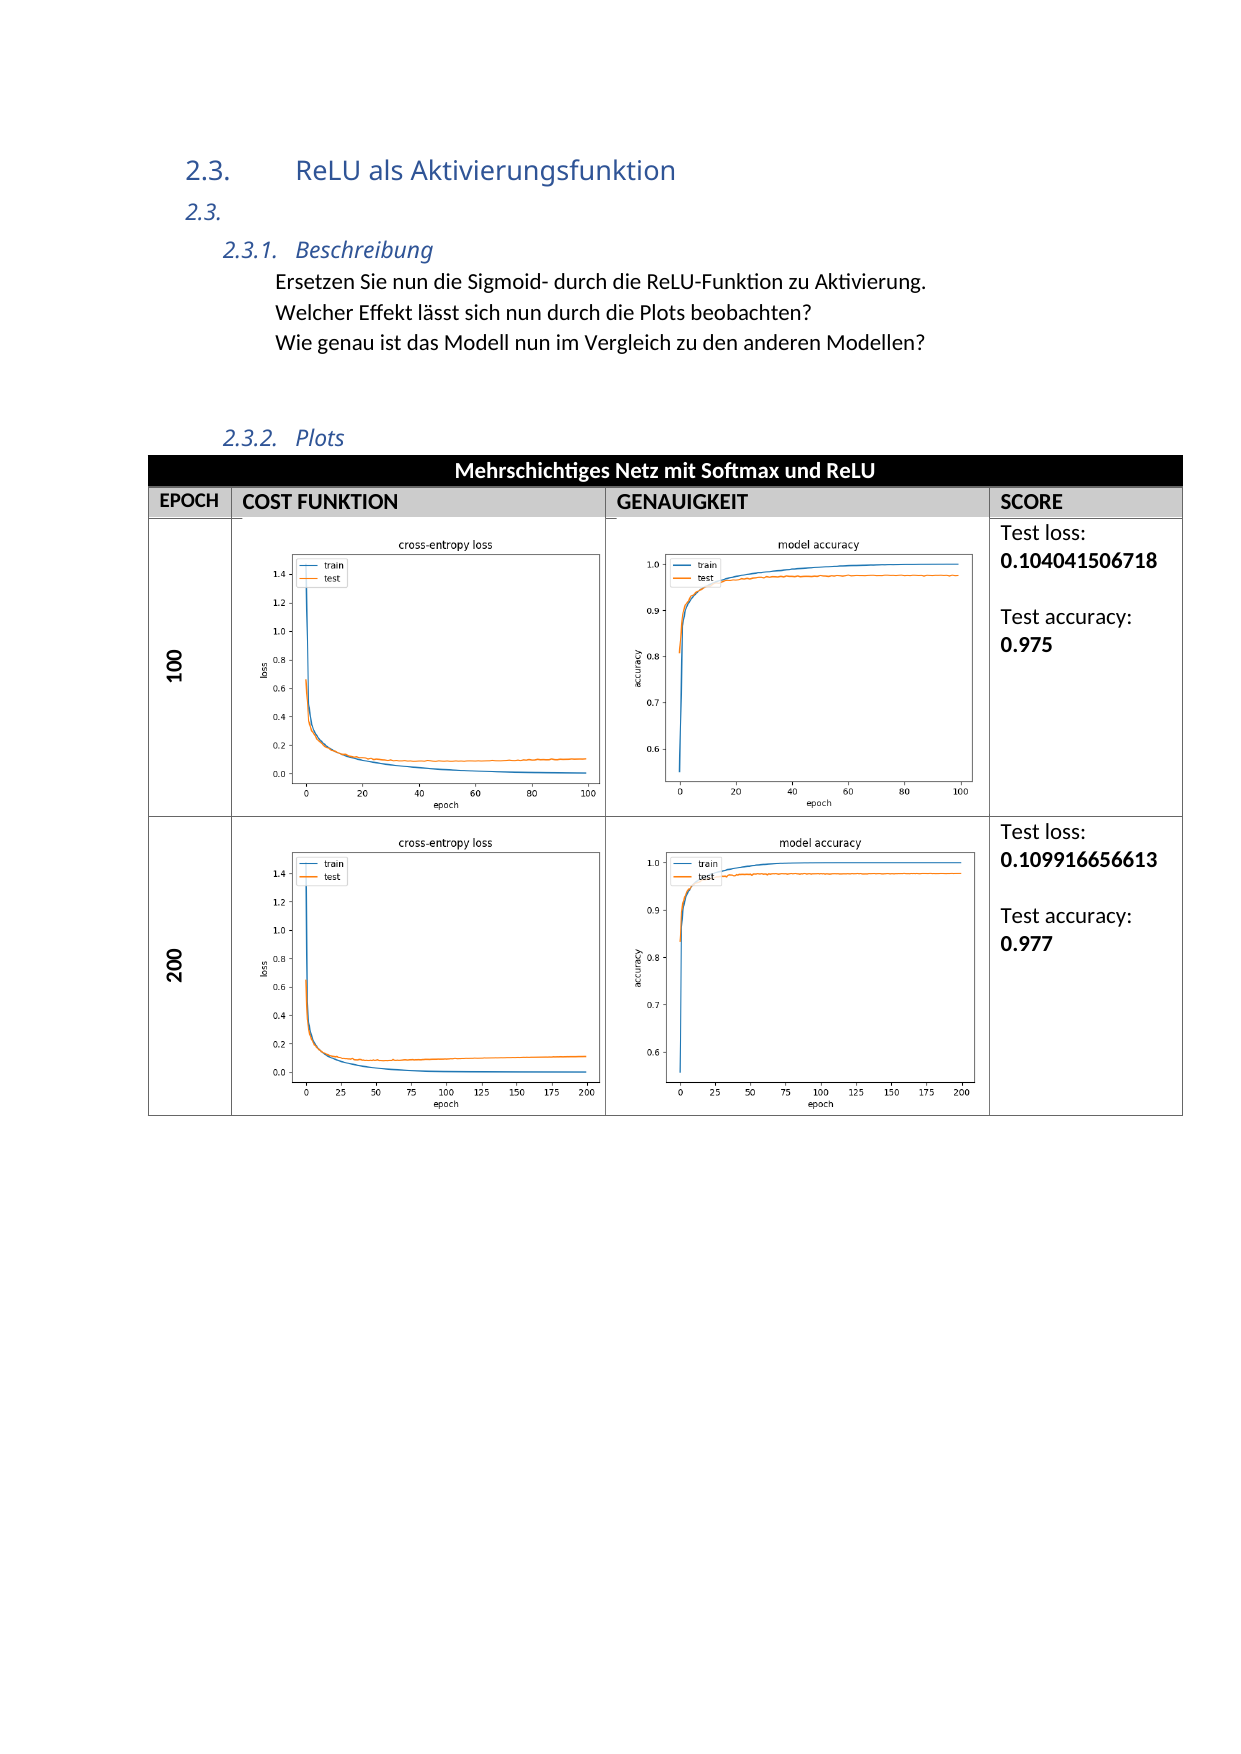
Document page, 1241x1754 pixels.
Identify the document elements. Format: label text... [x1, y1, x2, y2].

table_header Mehrschichtiges Netz mit Softmax und ReLU [149, 456, 1182, 486]
picture [616, 518, 990, 814]
table_cell EPOCH [149, 488, 231, 517]
table_cell COST FUNKTION [232, 488, 605, 517]
table_cell Test loss: 0.109916656613 Test accuracy: 0.977 [990, 817, 1182, 1115]
table_cell [232, 519, 242, 816]
table_cell Test loss: 0.104041506718 Test accuracy: 0.975 [990, 519, 1182, 816]
subtitle Plots [223, 422, 1093, 453]
picture [242, 518, 606, 816]
table_cell [232, 817, 242, 1115]
table_cell 100 [149, 519, 231, 816]
subtitle Beschreibung [223, 234, 1093, 265]
table_cell 200 [149, 817, 231, 1115]
table_cell [606, 817, 616, 1115]
table_cell GENAUIGKEIT [606, 488, 989, 517]
picture [616, 817, 990, 1115]
table_cell SCORE [990, 488, 1182, 517]
picture [242, 817, 606, 1115]
subtitle ReLU als Aktivierungsfunktion [185, 152, 1093, 189]
table_cell [606, 519, 989, 816]
